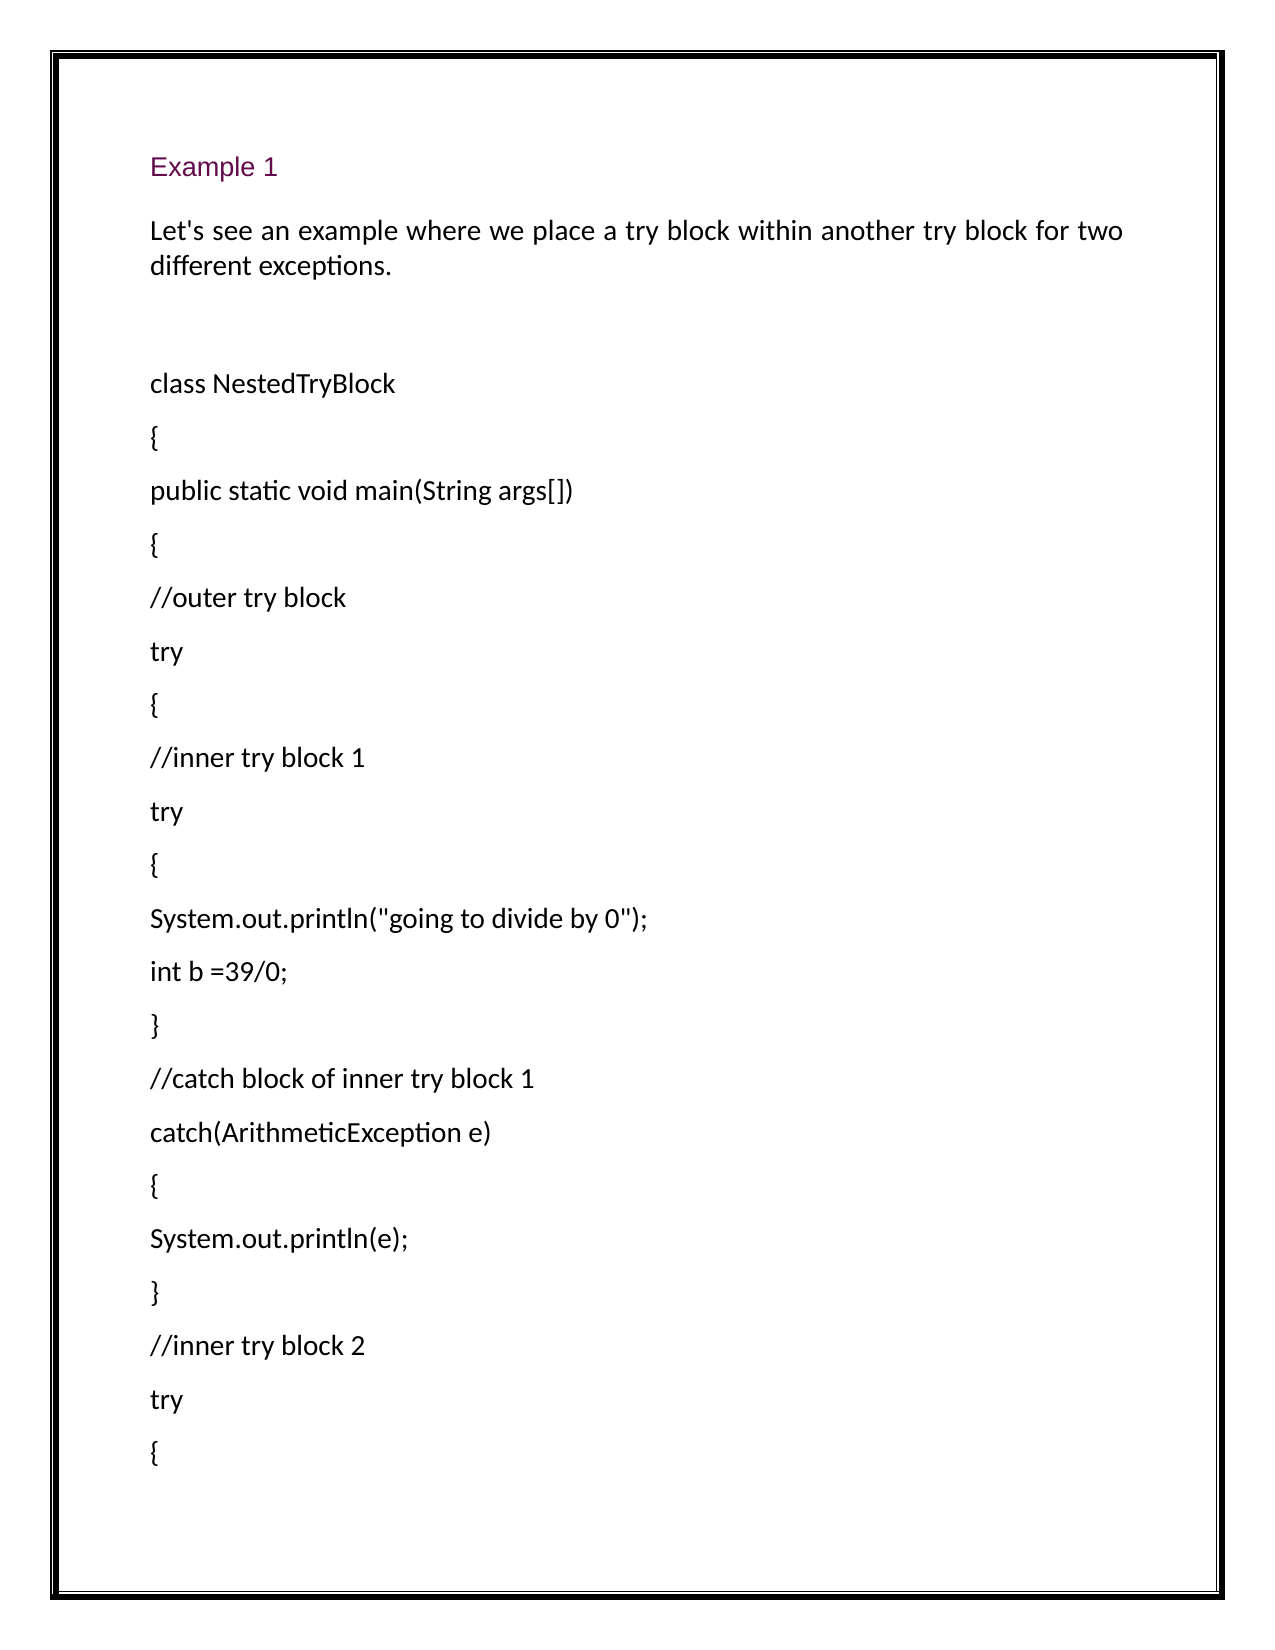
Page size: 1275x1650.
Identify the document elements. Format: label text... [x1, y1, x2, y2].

text System.out.println("going to divide by 0"); [150, 900, 1125, 936]
text Let's see an example where we place a try block within another try block for two different exceptions. [150, 212, 1125, 283]
text catch(ArithmeticException e) [150, 1114, 1125, 1149]
text //outer try block [150, 579, 1125, 615]
text int b =39/0; [150, 953, 1125, 989]
text } [150, 1007, 1125, 1042]
text try [150, 793, 1125, 829]
text //catch block of inner try block 1 [150, 1060, 1125, 1096]
text } [150, 1274, 1125, 1309]
text Example 1 [150, 150, 1125, 182]
text System.out.println(e); [150, 1221, 1125, 1256]
text { [150, 419, 1125, 454]
text //inner try block 1 [150, 739, 1125, 775]
text { [150, 1434, 1125, 1470]
text //inner try block 2 [150, 1327, 1125, 1363]
text public static void main(String args[]) [150, 472, 1125, 508]
text class NestedTryBlock [150, 366, 1125, 401]
text try [150, 1381, 1125, 1416]
text { [150, 686, 1125, 722]
text { [150, 846, 1125, 882]
text { [150, 1167, 1125, 1203]
text try [150, 633, 1125, 668]
text { [150, 526, 1125, 561]
